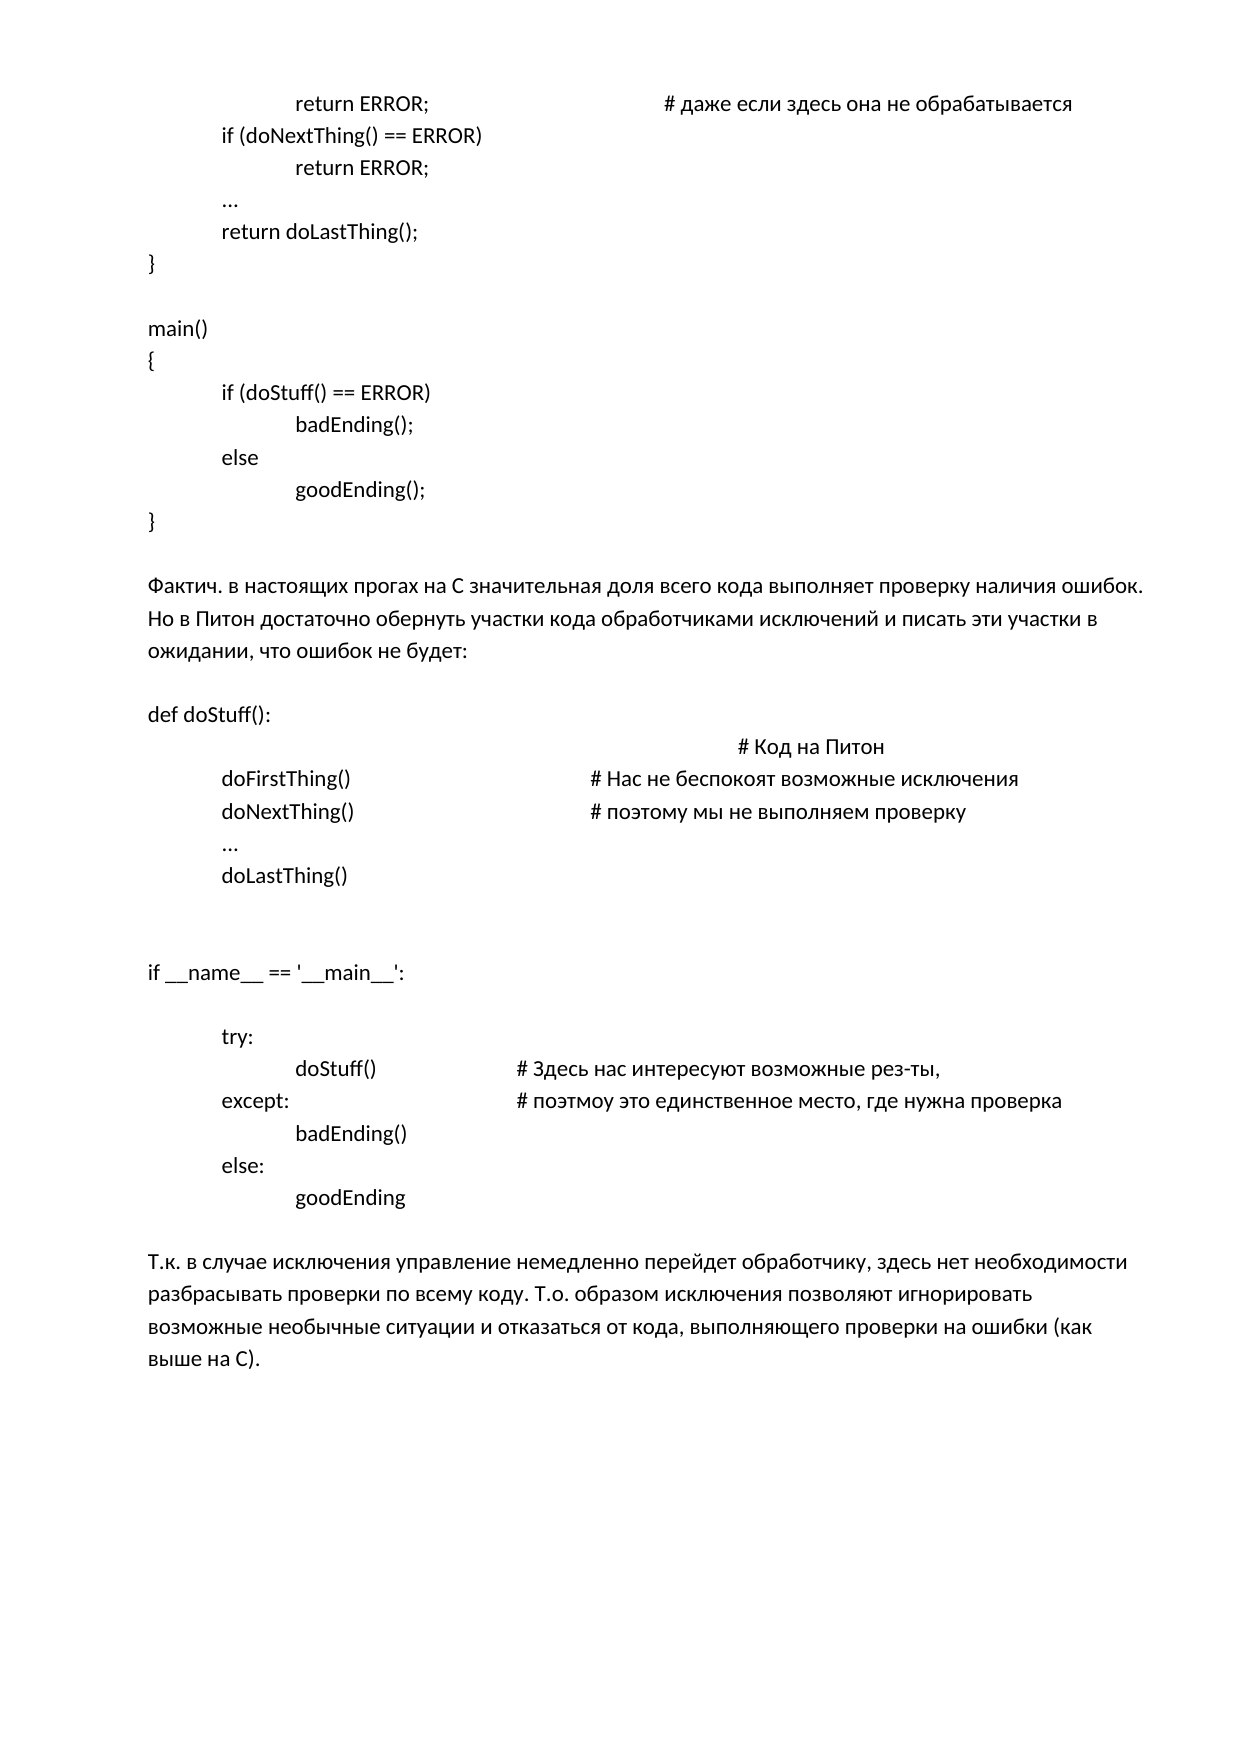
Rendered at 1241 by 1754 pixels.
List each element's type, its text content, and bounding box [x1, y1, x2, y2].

text doNextThing() # поэтому мы не выполняем проверку [148, 797, 1152, 825]
text return doLastThing(); [148, 217, 1152, 245]
text else [148, 443, 1152, 471]
text return ERROR; # даже если здесь она не обрабатывается [148, 89, 1152, 117]
text goodEnding(); [148, 475, 1152, 503]
text ... [148, 829, 1152, 857]
text ... [148, 185, 1152, 213]
text if (doStuff() == ERROR) [148, 378, 1152, 406]
text def doStuff(): [148, 700, 1152, 728]
text try: [148, 1022, 1152, 1050]
text { [148, 346, 1152, 374]
text if (doNextThing() == ERROR) [148, 121, 1152, 149]
text } [148, 507, 1152, 535]
text goodEnding [148, 1183, 1152, 1211]
text badEnding() [148, 1119, 1152, 1147]
text main() [148, 314, 1152, 342]
text doStuff() # Здесь нас интересуют возможные рез-ты, [148, 1054, 1152, 1082]
text if __name__ == '__main__': [148, 958, 1152, 986]
text } [148, 249, 1152, 278]
text doLastThing() [148, 861, 1152, 889]
text else: [148, 1151, 1152, 1179]
text except: # поэтмоу это единственное место, где нужна проверка [148, 1086, 1152, 1114]
text return ERROR; [148, 153, 1152, 181]
text # Код на Питон [148, 732, 1152, 760]
text doFirstThing() # Нас не беспокоят возможные исключения [148, 764, 1152, 793]
text badEnding(); [148, 411, 1152, 438]
text Фактич. в настоящих прогах на С значительная доля всего кода выполняет проверку наличия ошибок. Но в Питон достаточно обернуть участки кода обработчиками исключений и писать эти участки в ожидании, что ошибок не будет: [148, 571, 1152, 664]
